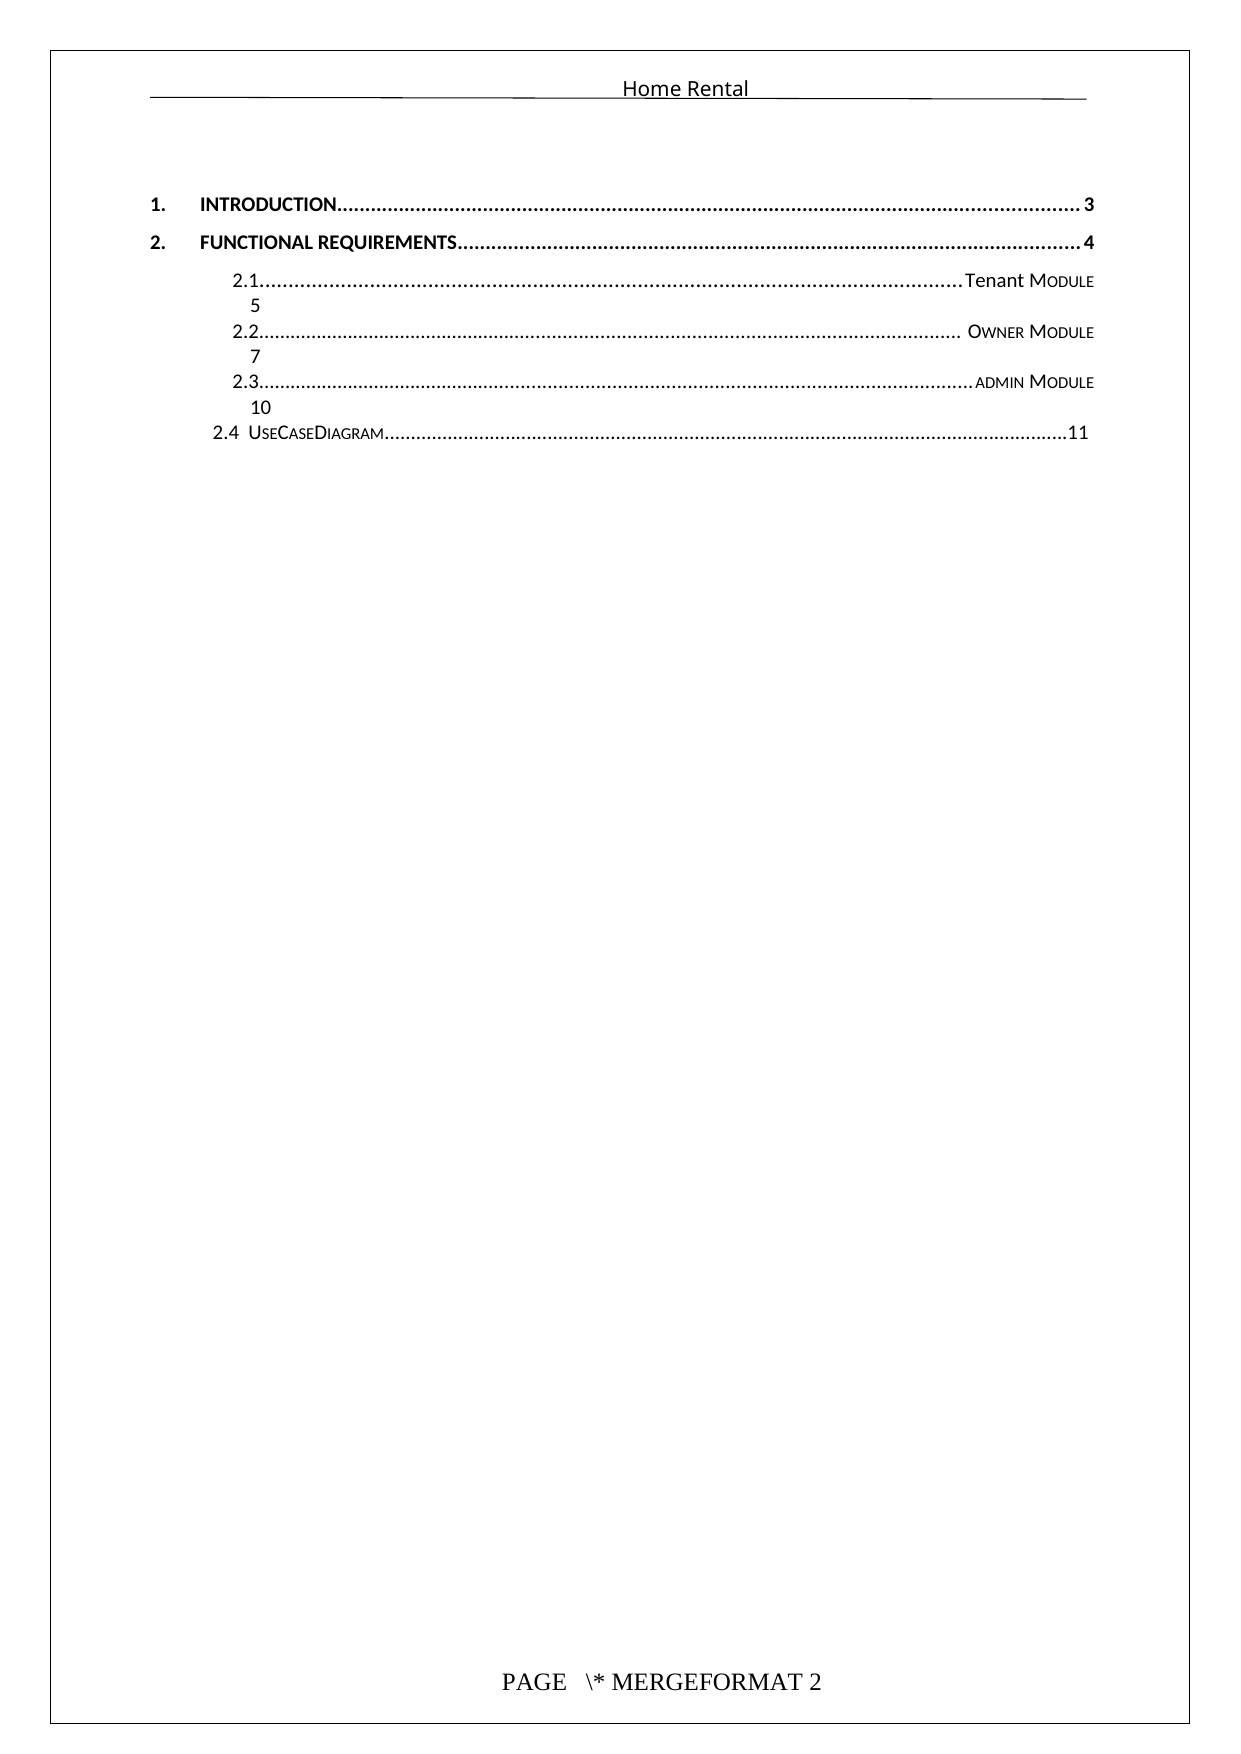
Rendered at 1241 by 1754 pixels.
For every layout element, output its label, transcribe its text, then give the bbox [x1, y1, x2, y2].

text 2.1 Tenant Module 5 [134, 267, 1090, 318]
text 2.2 Owner Module 7 [134, 318, 1090, 369]
text 2. Functional Requirements 4 [150, 229, 1090, 254]
text 1. Introduction 3 [150, 191, 1090, 217]
text 2.3 admin Module 10 [134, 369, 1090, 419]
text 2.4 UseCaseDiagram..................................................................................................................................11 [203, 419, 1090, 445]
